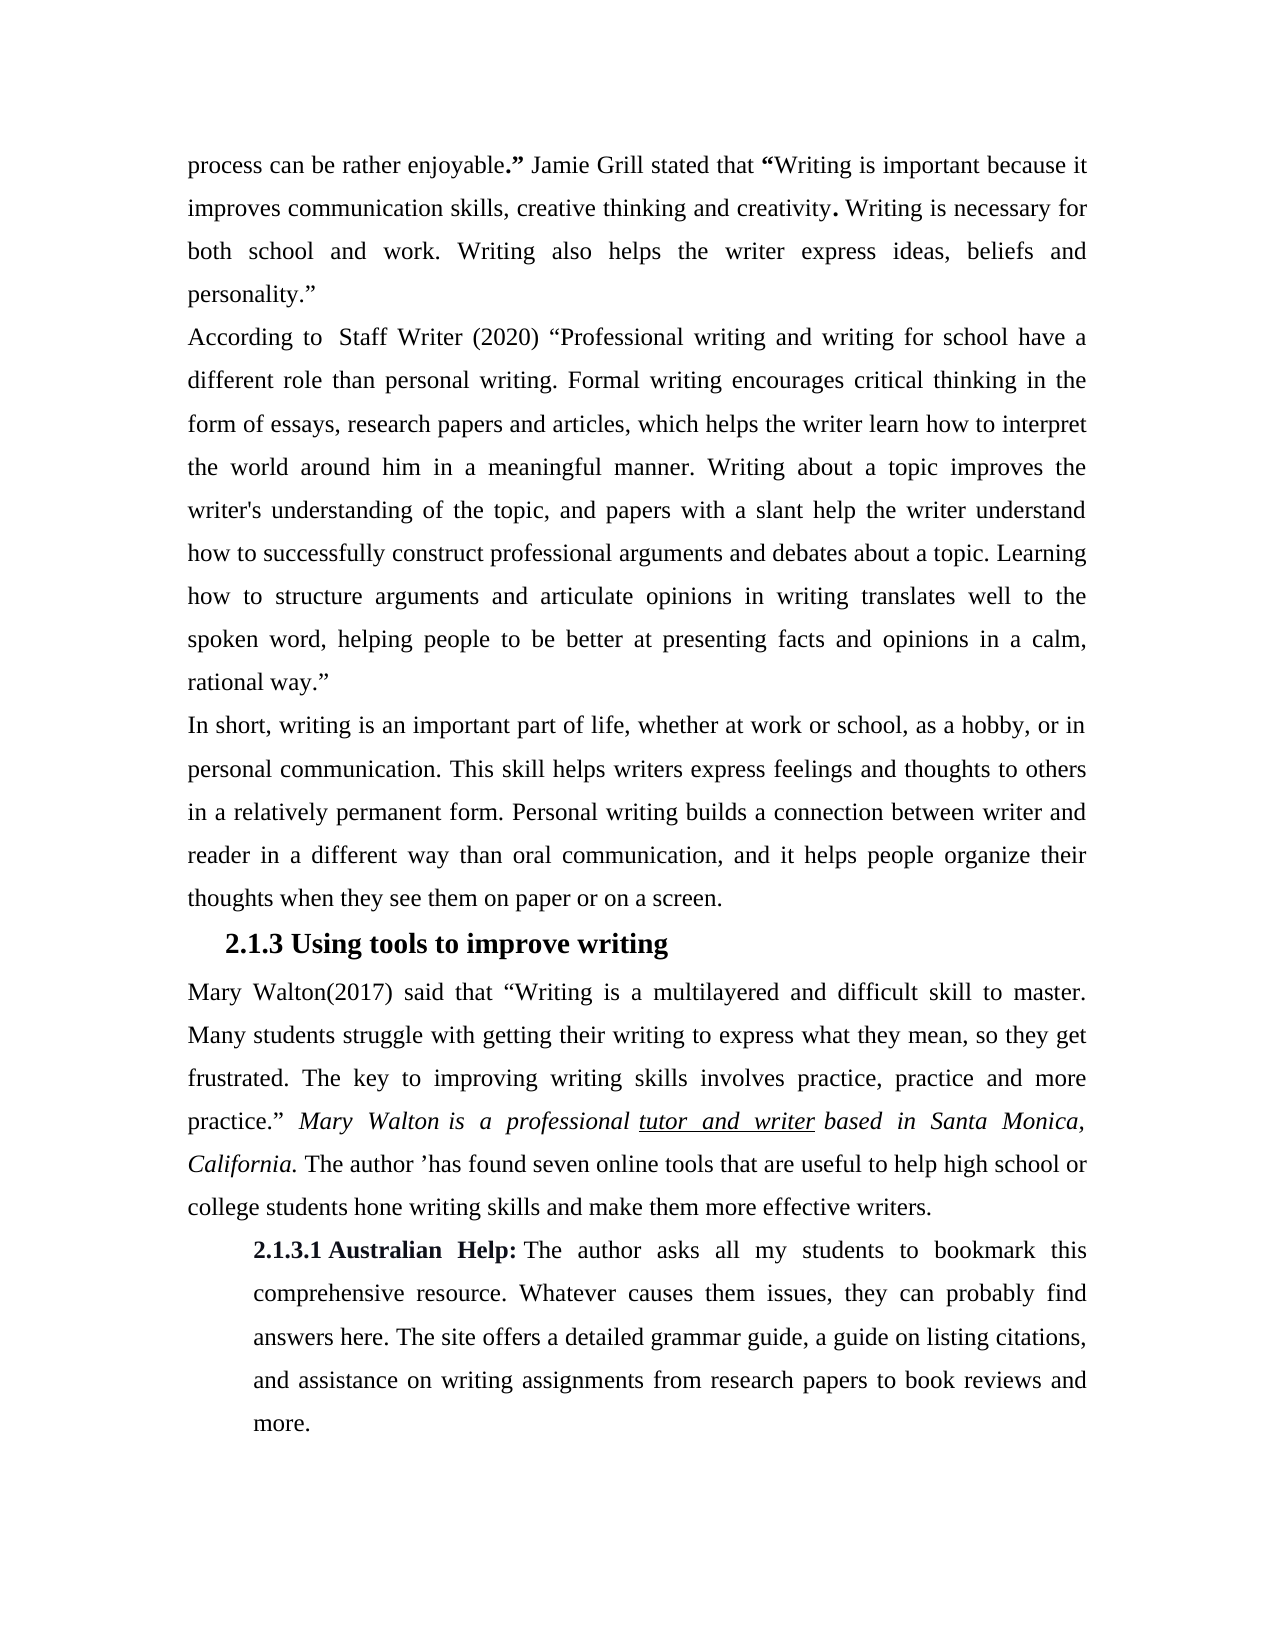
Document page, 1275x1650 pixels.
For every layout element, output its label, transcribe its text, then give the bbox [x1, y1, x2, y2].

text 2.1.3 Using tools to improve writing [225, 926, 1220, 960]
text In short, writing is an important part of life, whether at work or school, as a hobby, or in personal communication. This skill helps writers express feelings and thoughts to others in a relatively permanent form. Personal writing builds a connection between writer and reader in a different way than oral communication, and it helps people organize their thoughts when they see them on paper or on a screen. [187, 711, 1087, 912]
text 2.1.3.1 Australian Help: The author asks all my students to bookmark this comprehensive resource. Whatever causes them issues, they can probably find answers here. The site offers a detailed grammar guide, a guide on listing citations, and assistance on writing assignments from research papers to book reviews and more. [253, 1235, 1087, 1437]
text Mary Walton(2017) said that “Writing is a multilayered and difficult skill to master. Many students struggle with getting their writing to express what they mean, so they get frustrated. The key to improving writing skills involves practice, practice and more practice.” Mary Walton is a professional tutor and writer based in Santa Monica, California. The author ’has found seven online tools that are useful to help high school or college students hone writing skills and make them more effective writers. [187, 977, 1087, 1221]
text According to Staff Writer (2020) “Professional writing and writing for school have a different role than personal writing. Formal writing encourages critical thinking in the form of essays, research papers and articles, which helps the writer learn how to interpret the world around him in a meaningful manner. Writing about a topic improves the writer's understanding of the topic, and papers with a slant help the writer understand how to successfully construct professional arguments and debates about a topic. Learning how to structure arguments and articulate opinions in writing translates well to the spoken word, helping people to be better at presenting facts and opinions in a calm, rational way.” [187, 604, 1087, 696]
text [187, 150, 1087, 242]
text According to Staff Writer (2020) “Professional writing and writing for school have a different role than personal writing. Formal writing encourages critical thinking in the form of essays, research papers and articles, which helps the writer learn how to interpret the world around him in a meaningful manner. Writing about a topic improves the writer's understanding of the topic, and papers with a slant help the writer understand how to successfully construct professional arguments and debates about a topic. Learning how to structure arguments and articulate opinions in writing translates well to the spoken word, helping people to be better at presenting facts and opinions in a calm, rational way.” [187, 465, 1087, 560]
text According to Staff Writer (2020) “Professional writing and writing for school have a different role than personal writing. Formal writing encourages critical thinking in the form of essays, research papers and articles, which helps the writer learn how to interpret the world around him in a meaningful manner. Writing about a topic improves the writer's understanding of the topic, and papers with a slant help the writer understand how to successfully construct professional arguments and debates about a topic. Learning how to structure arguments and articulate opinions in writing translates well to the spoken word, helping people to be better at presenting facts and opinions in a calm, rational way.” [187, 322, 1087, 464]
